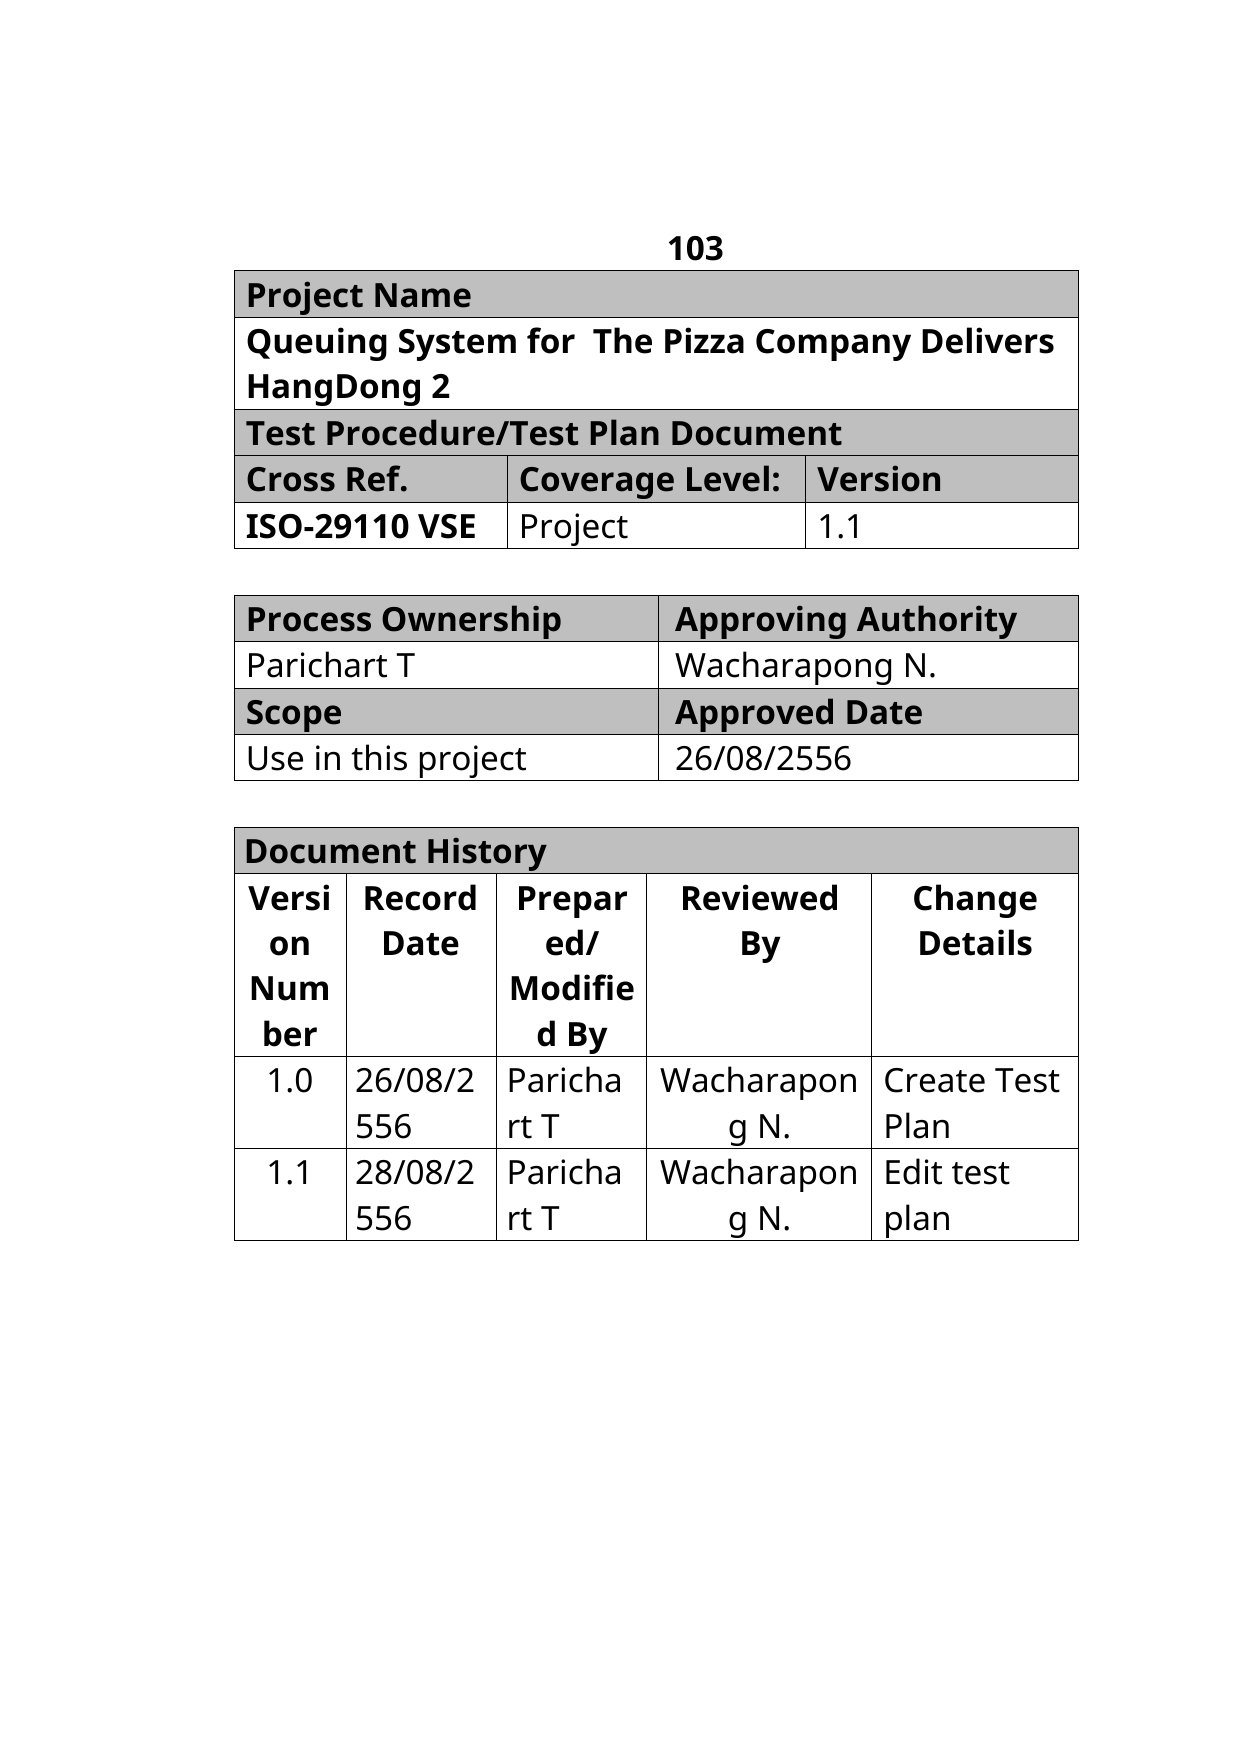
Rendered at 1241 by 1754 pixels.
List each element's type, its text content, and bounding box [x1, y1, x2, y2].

table_header Project Name [235, 271, 1078, 317]
table_cell 26/08/2556 [659, 735, 1078, 780]
table_cell Version [806, 456, 1078, 502]
table_header Document History [235, 828, 1078, 873]
table_cell Cross Ref. [235, 456, 507, 502]
table_cell Version Number [235, 874, 346, 1056]
table_cell Prepared/Modified By [497, 874, 646, 1056]
table_cell Wacharapong N. [647, 1057, 871, 1148]
table_cell Parichart T [235, 642, 658, 687]
table_header Approving Authority [659, 596, 1078, 641]
table_cell 1.0 [235, 1057, 346, 1148]
table_cell Scope [235, 689, 658, 734]
table_cell Parichart T [497, 1149, 646, 1240]
table_cell Wacharapong N. [659, 642, 1078, 687]
table_cell Create Test Plan [872, 1057, 1078, 1148]
table_cell Reviewed By [647, 874, 871, 1056]
table_header Process Ownership [235, 596, 658, 641]
table_cell 1.1 [806, 503, 1078, 548]
table_cell Record Date [347, 874, 496, 1056]
table_cell 28/08/2556 [347, 1149, 496, 1240]
table_cell Wacharapong N. [647, 1149, 871, 1240]
table_cell 1.1 [235, 1149, 346, 1240]
table_cell Project [508, 503, 805, 548]
table_cell Approved Date [659, 689, 1078, 734]
table_cell Change Details [872, 874, 1078, 1056]
table_cell Edit test plan [872, 1149, 1078, 1240]
table_cell Queuing System for The Pizza Company Delivers HangDong 2 [235, 318, 1078, 409]
table_cell Coverage Level: [508, 456, 805, 502]
table_cell Test Procedure/Test Plan Document [235, 410, 1078, 455]
table_cell ISO-29110 VSE [235, 503, 507, 548]
table_cell Use in this project [235, 735, 658, 780]
table_cell Parichart T [497, 1057, 646, 1148]
table_cell 26/08/2556 [347, 1057, 496, 1148]
